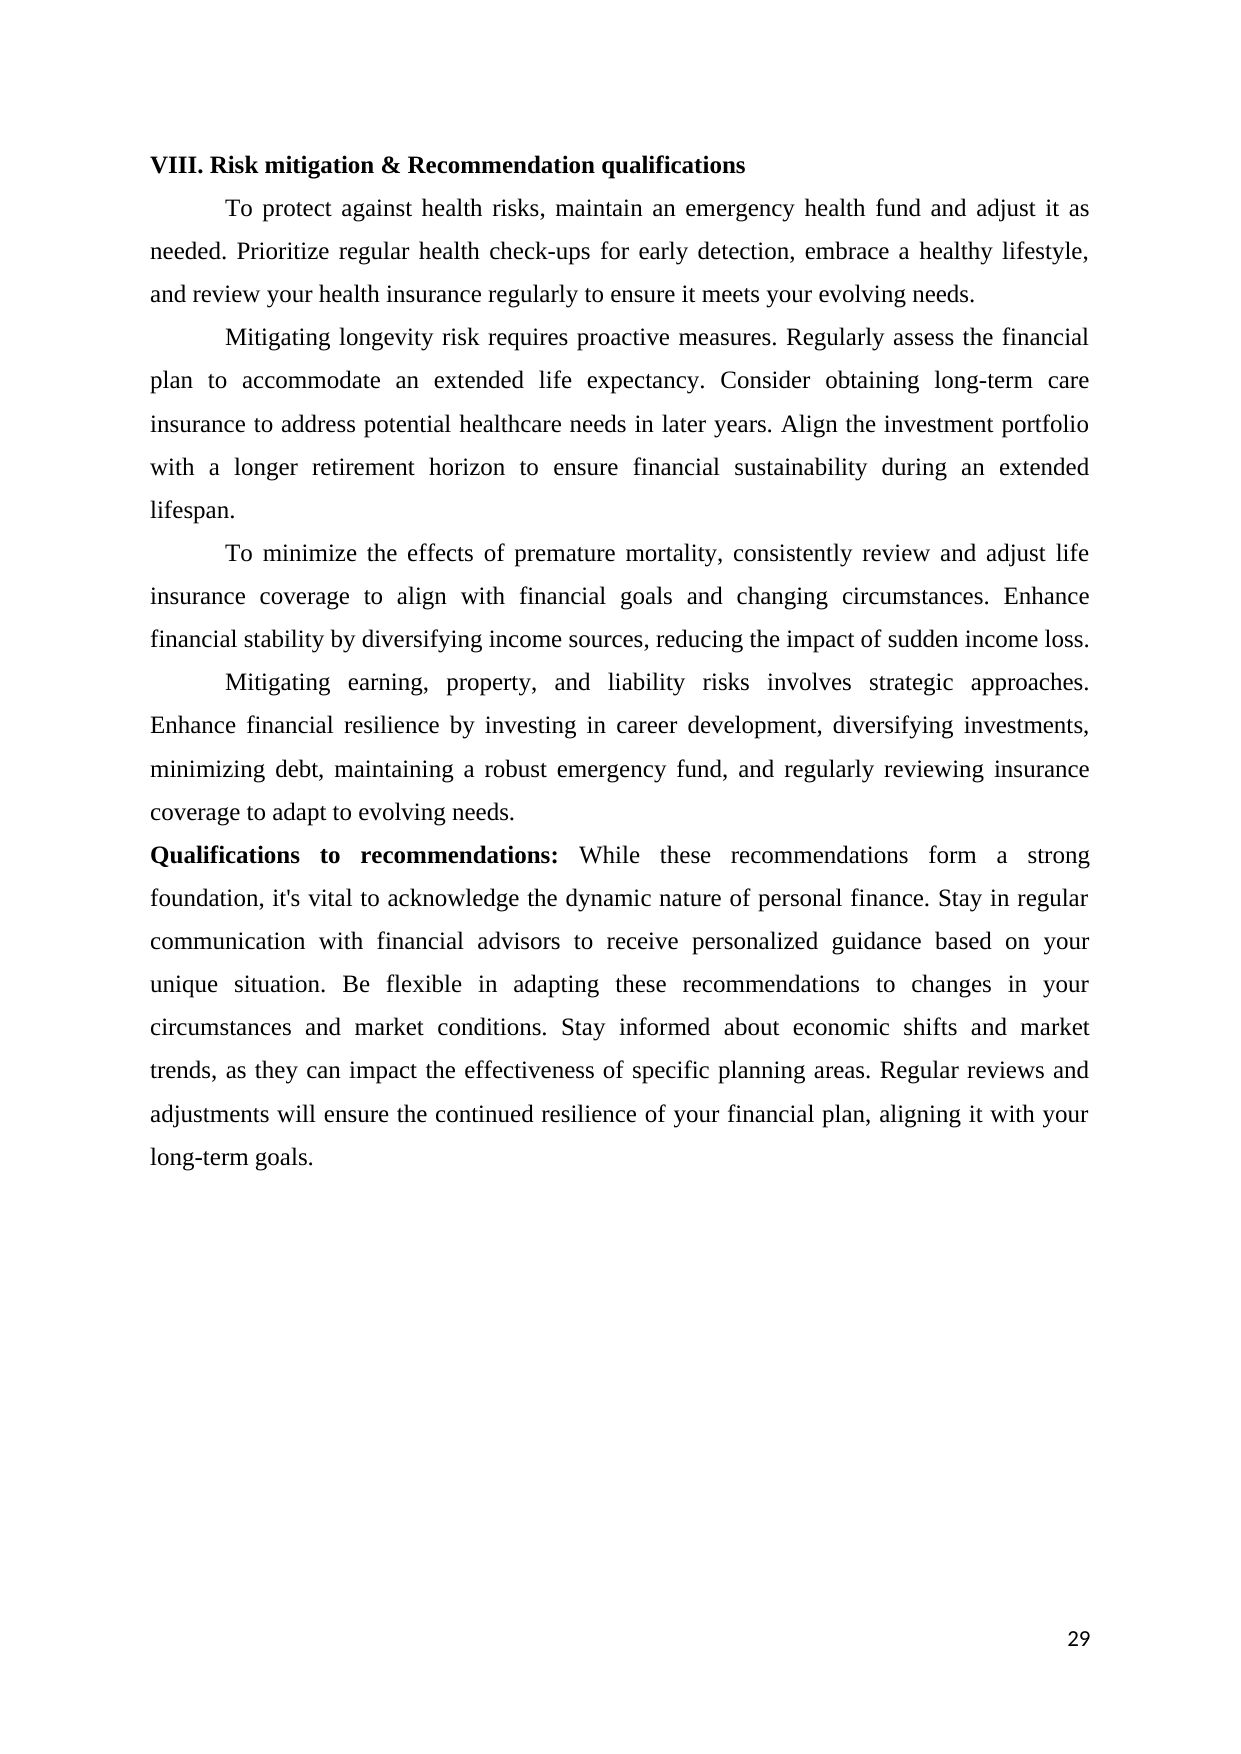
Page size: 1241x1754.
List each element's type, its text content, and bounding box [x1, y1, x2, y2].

text Mitigating longevity risk requires proactive measures. Regularly assess the financial plan to accommodate an extended life expectancy. Consider obtaining long-term care insurance to address potential healthcare needs in later years. Align the investment portfolio with a longer retirement horizon to ensure financial sustainability during an extended lifespan. [150, 322, 1090, 524]
text Qualifications to recommendations: While these recommendations form a strong foundation, it's vital to acknowledge the dynamic nature of personal finance. Stay in regular communication with financial advisors to receive personalized guidance based on your unique situation. Be flexible in adapting these recommendations to changes in your circumstances and market conditions. Stay informed about economic shifts and market trends, as they can impact the effectiveness of specific planning areas. Regular reviews and adjustments will ensure the continued resilience of your financial plan, aligning it with your long-term goals. [150, 840, 1090, 1171]
text To minimize the effects of premature mortality, consistently review and adjust life insurance coverage to align with financial goals and changing circumstances. Enhance financial stability by diversifying income sources, reducing the impact of sudden income loss. [150, 538, 1090, 653]
text Mitigating earning, property, and liability risks involves strategic approaches. Enhance financial resilience by investing in career development, diversifying investments, minimizing debt, maintaining a robust emergency fund, and regularly reviewing insurance coverage to adapt to evolving needs. [150, 667, 1090, 826]
subtitle VIII. Risk mitigation & Recommendation qualifications [150, 150, 1090, 179]
text To protect against health risks, maintain an emergency health fund and adjust it as needed. Prioritize regular health check-ups for early detection, embrace a healthy lifestyle, and review your health insurance regularly to ensure it meets your evolving needs. [150, 193, 1090, 308]
